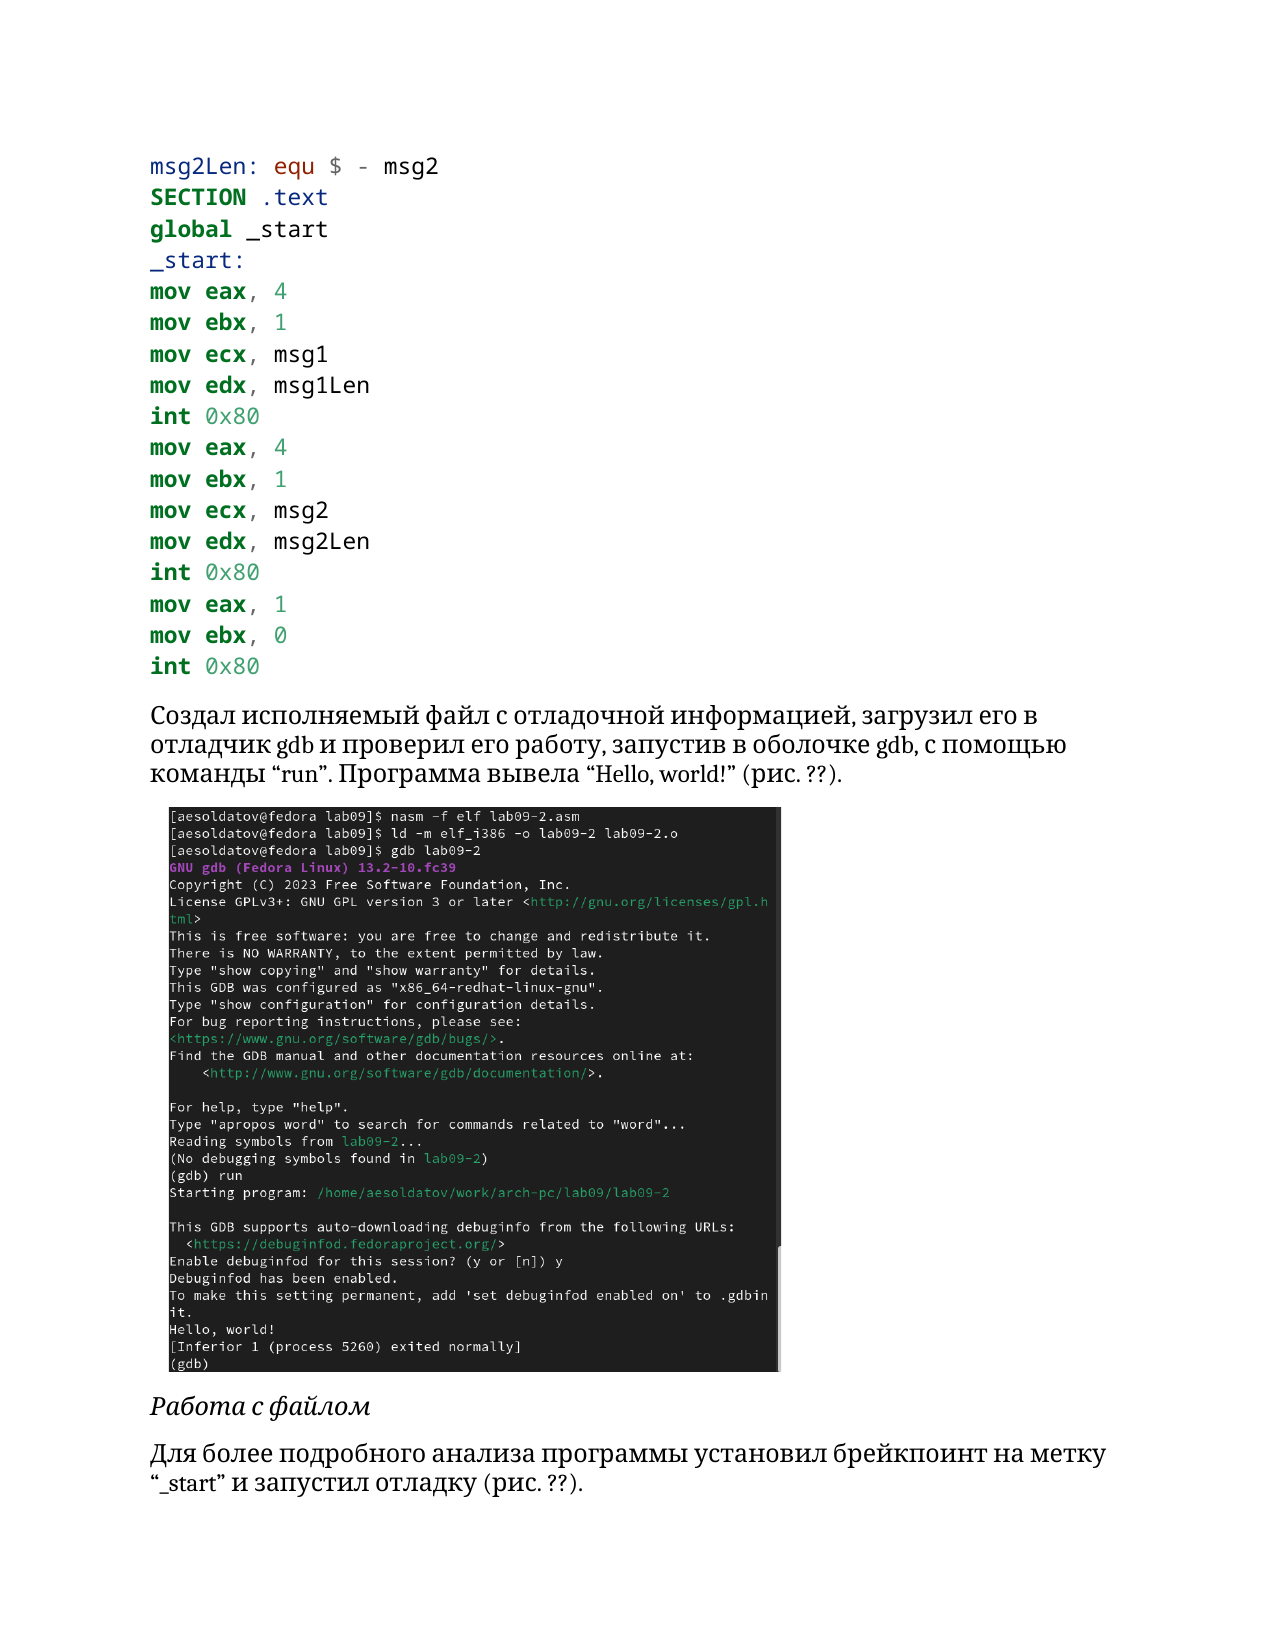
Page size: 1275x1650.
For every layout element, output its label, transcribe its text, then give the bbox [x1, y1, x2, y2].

text Для более подробного анализа программы установил брейкпоинт на метку “_start” и запустил отладку (рис. ??). [150, 1440, 1125, 1498]
text Создал исполняемый файл с отладочной информацией, загрузил его в отладчик gdb и проверил его работу, запустив в оболочке gdb, с помощью команды “run”. Программа вывела “Hello, world!” (рис. ??). [150, 702, 1125, 788]
picture [168, 807, 782, 1372]
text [150, 150, 1125, 681]
text Работа с файлом [150, 1393, 1125, 1421]
